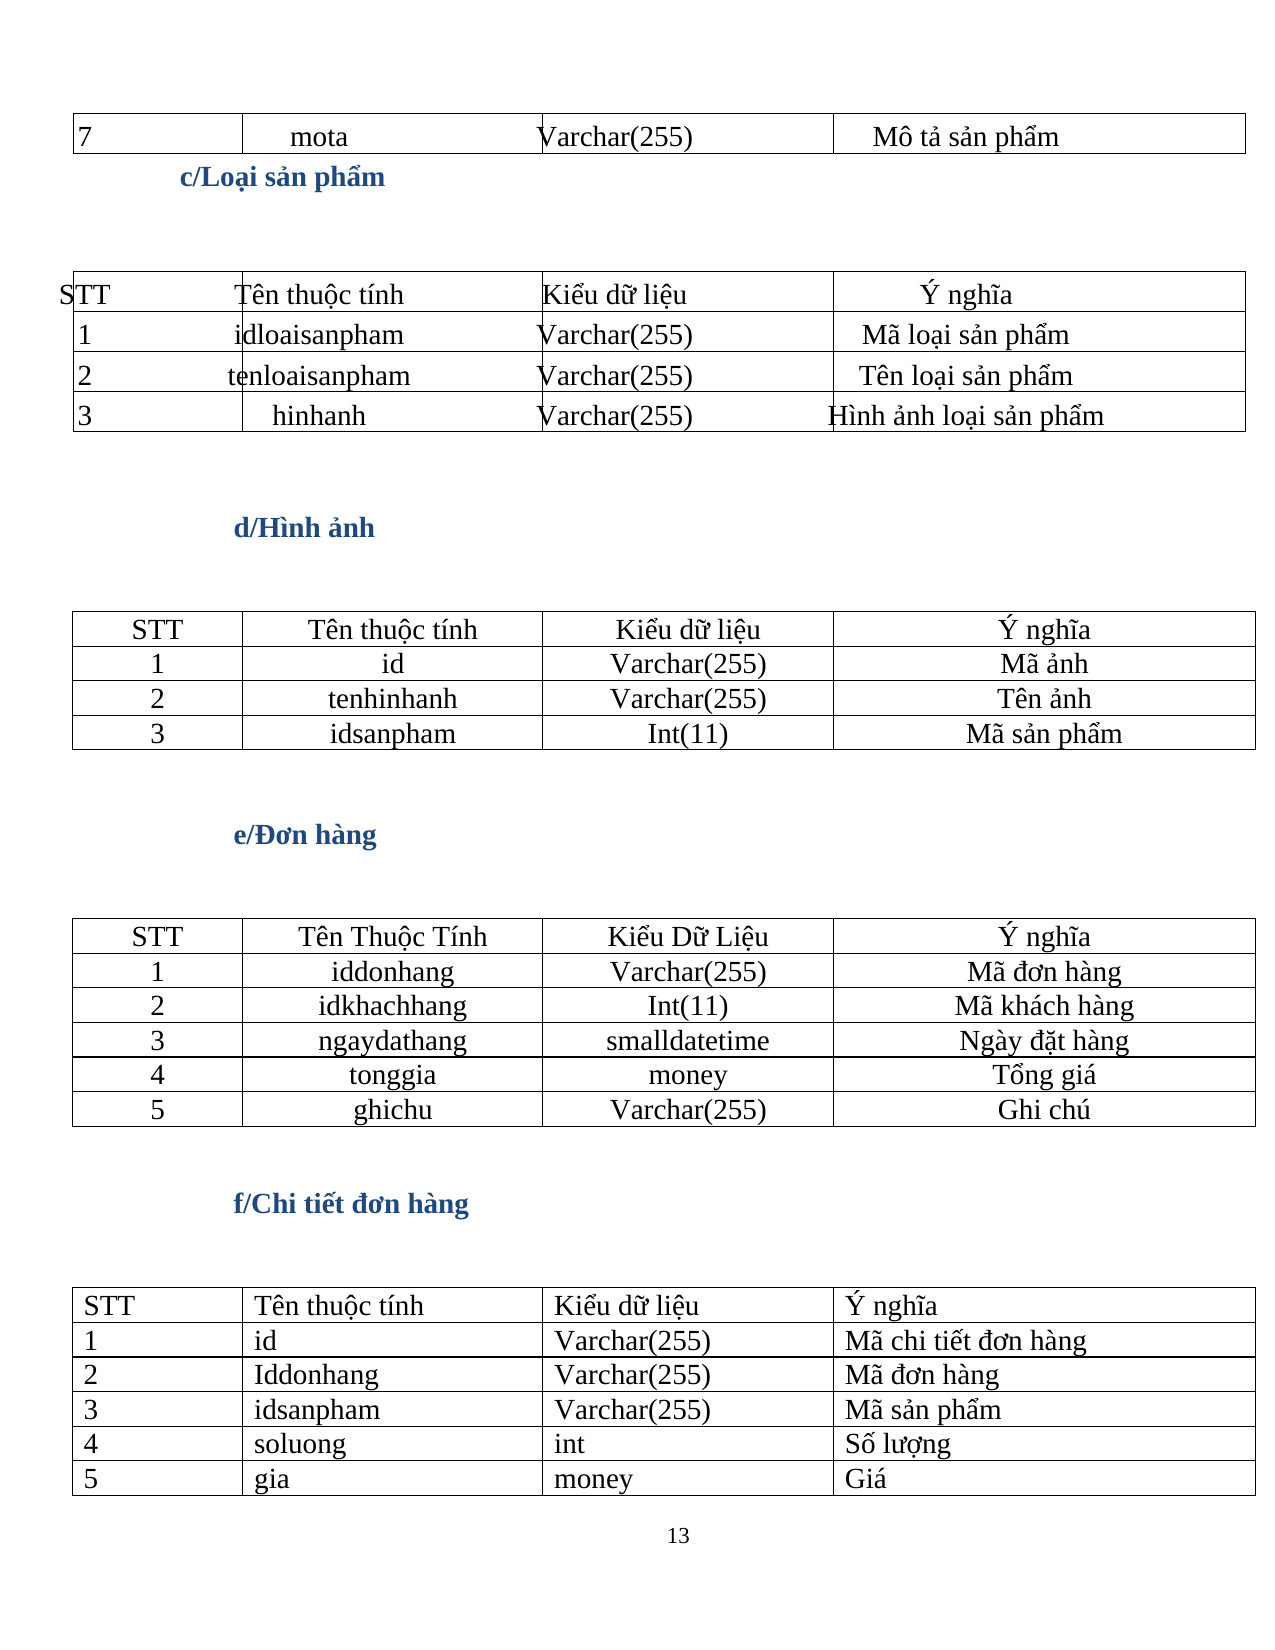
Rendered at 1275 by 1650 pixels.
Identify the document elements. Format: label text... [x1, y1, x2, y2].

table_header Tên thuộc tính [243, 612, 542, 646]
table_cell Mã đơn hàng [834, 1358, 1255, 1391]
table_cell Tên ảnh [834, 681, 1255, 715]
table_cell 1 [73, 647, 242, 680]
table_header Kiểu Dữ Liệu [543, 919, 833, 953]
table_cell 3 [73, 1392, 242, 1426]
table_cell Varchar(255) [543, 1392, 833, 1426]
table_cell 1 [73, 954, 242, 987]
subtitle c/Loại sản phẩm [121, 159, 1184, 193]
table_cell mota [243, 114, 542, 153]
table_cell smalldatetime [543, 1023, 833, 1056]
table_cell 5 [73, 1461, 242, 1495]
table_cell Varchar(255) [543, 647, 833, 680]
table_cell Varchar(255) [543, 954, 833, 987]
table_cell tonggia [243, 1058, 542, 1091]
table_cell idsanpham [243, 716, 542, 749]
table_cell id [243, 1323, 542, 1356]
table_cell Varchar(255) [543, 1092, 833, 1126]
table_cell 5 [73, 1092, 242, 1126]
table_cell hinhanh [243, 392, 542, 431]
table_header Tên Thuộc Tính [243, 919, 542, 953]
table_cell Mã ảnh [834, 647, 1255, 680]
table_cell 2 [73, 1358, 242, 1391]
table_cell Varchar(255) [543, 392, 833, 431]
table_cell int [543, 1427, 833, 1460]
table_header Kiểu dữ liệu [543, 1288, 833, 1322]
table_header Ý nghĩa [834, 272, 1245, 311]
table_cell tenhinhanh [243, 681, 542, 715]
table_cell Varchar(255) [543, 681, 833, 715]
table_cell 3 [74, 392, 242, 431]
table_cell gia [243, 1461, 542, 1495]
table_cell tenloaisanpham [243, 352, 542, 391]
table_header Tên thuộc tính [243, 1288, 542, 1322]
table_cell 4 [73, 1058, 242, 1091]
table_header Kiểu dữ liệu [543, 612, 833, 646]
table_header STT [74, 272, 242, 311]
table_cell 3 [73, 716, 242, 749]
table_cell Varchar(255) [543, 312, 833, 351]
table_header STT [73, 612, 242, 646]
text f/Chi tiết đơn hàng [83, 1187, 1273, 1220]
table_cell Varchar(255) [543, 1358, 833, 1391]
table_cell Int(11) [543, 716, 833, 749]
table_header Kiểu dữ liệu [543, 272, 833, 311]
table_cell Mã sản phẩm [834, 716, 1255, 749]
table_cell 3 [73, 1023, 242, 1056]
table_cell 7 [74, 114, 242, 153]
table_cell Int(11) [543, 988, 833, 1022]
table_cell idkhachhang [243, 988, 542, 1022]
table_cell Ghi chú [834, 1092, 1255, 1126]
table_cell 1 [74, 312, 242, 351]
table_header STT [73, 1288, 242, 1322]
table_cell Mã loại sản phẩm [834, 312, 1245, 351]
table_cell Giá [834, 1461, 1255, 1495]
table_cell Varchar(255) [543, 1323, 833, 1356]
table_cell money [543, 1461, 833, 1495]
table_cell id [243, 647, 542, 680]
table_cell Ngày đặt hàng [834, 1023, 1255, 1056]
table_cell ghichu [243, 1092, 542, 1126]
table_cell Mã khách hàng [834, 988, 1255, 1022]
table_cell Iddonhang [243, 1358, 542, 1391]
table_header Ý nghĩa [834, 1288, 1255, 1322]
table_header STT [73, 919, 242, 953]
table_cell Số lượng [834, 1427, 1255, 1460]
table_cell Mã đơn hàng [834, 954, 1255, 987]
table_header Ý nghĩa [834, 919, 1255, 953]
table_cell Mô tả sản phẩm [834, 114, 1245, 153]
table_cell 4 [73, 1427, 242, 1460]
table_cell 2 [73, 988, 242, 1022]
table_cell ngaydathang [243, 1023, 542, 1056]
text e/Đơn hàng [83, 817, 1273, 851]
table_cell Tổng giá [834, 1058, 1255, 1091]
table_cell iddonhang [243, 954, 542, 987]
table_cell soluong [243, 1427, 542, 1460]
table_cell Mã chi tiết đơn hàng [834, 1323, 1255, 1356]
table_cell idsanpham [243, 1392, 542, 1426]
table_cell 2 [74, 352, 242, 391]
table_cell Varchar(255) [543, 352, 833, 391]
text d/Hình ảnh [83, 510, 1273, 544]
table_header Ý nghĩa [834, 612, 1255, 646]
table_cell Varchar(255) [543, 114, 833, 153]
table_header Tên thuộc tính [243, 272, 542, 311]
table_cell idloaisanpham [243, 312, 542, 351]
table_cell 1 [73, 1323, 242, 1356]
table_cell 2 [73, 681, 242, 715]
table_cell Hình ảnh loại sản phẩm [834, 392, 1245, 431]
table_cell money [543, 1058, 833, 1091]
table_cell Tên loại sản phẩm [834, 352, 1245, 391]
table_cell Mã sản phẩm [834, 1392, 1255, 1426]
